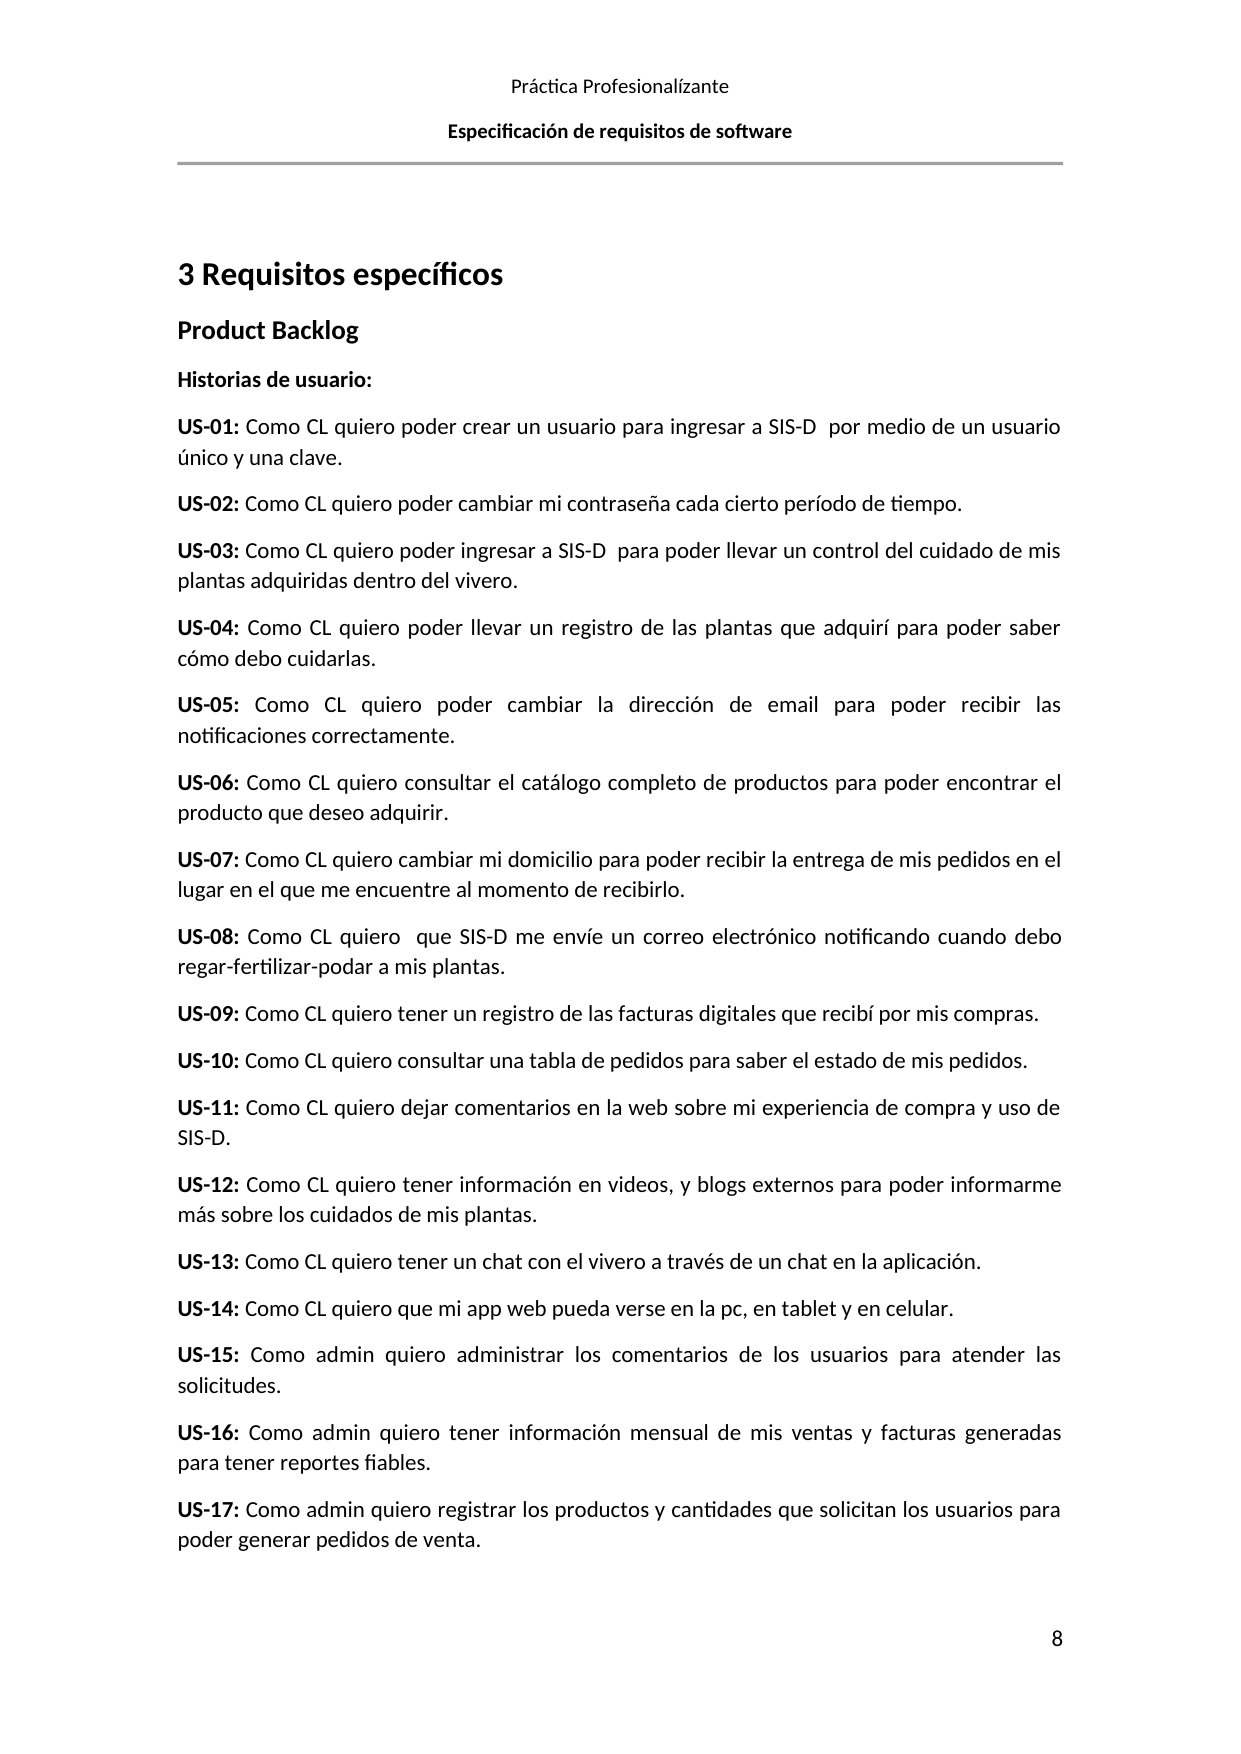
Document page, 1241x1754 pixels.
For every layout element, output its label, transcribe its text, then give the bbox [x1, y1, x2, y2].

text US-02: Como CL quiero poder cambiar mi contraseña cada cierto período de tiempo. [177, 489, 1063, 518]
text US-05: Como CL quiero poder cambiar la dirección de email para poder recibir las notificaciones correctamente. [177, 691, 1063, 749]
text 3 Requisitos específicos [177, 253, 1063, 293]
text Historias de usuario: [177, 366, 1063, 394]
text US-12: Como CL quiero tener información en videos, y blogs externos para poder informarme más sobre los cuidados de mis plantas. [177, 1170, 1063, 1228]
text US-15: Como admin quiero administrar los comentarios de los usuarios para atender las solicitudes. [177, 1341, 1063, 1399]
text US-14: Como CL quiero que mi app web pueda verse en la pc, en tablet y en celular. [177, 1294, 1063, 1322]
text US-17: Como admin quiero registrar los productos y cantidades que solicitan los usuarios para poder generar pedidos de venta. [177, 1495, 1063, 1553]
text US-08: Como CL quiero que SIS-D me envíe un correo electrónico notificando cuando debo regar-fertilizar-podar a mis plantas. [177, 922, 1063, 980]
text US-11: Como CL quiero dejar comentarios en la web sobre mi experiencia de compra y uso de SIS-D. [177, 1093, 1063, 1151]
text US-04: Como CL quiero poder llevar un registro de las plantas que adquirí para poder saber cómo debo cuidarlas. [177, 613, 1063, 672]
text US-01: Como CL quiero poder crear un usuario para ingresar a SIS-D por medio de un usuario único y una clave. [177, 412, 1063, 471]
text US-03: Como CL quiero poder ingresar a SIS-D para poder llevar un control del cuidado de mis plantas adquiridas dentro del vivero. [177, 536, 1063, 595]
text Product Backlog [177, 313, 1063, 346]
text US-07: Como CL quiero cambiar mi domicilio para poder recibir la entrega de mis pedidos en el lugar en el que me encuentre al momento de recibirlo. [177, 845, 1063, 903]
text US-13: Como CL quiero tener un chat con el vivero a través de un chat en la aplicación. [177, 1247, 1063, 1275]
text US-10: Como CL quiero consultar una tabla de pedidos para saber el estado de mis pedidos. [177, 1046, 1063, 1074]
text US-09: Como CL quiero tener un registro de las facturas digitales que recibí por mis compras. [177, 999, 1063, 1027]
text US-16: Como admin quiero tener información mensual de mis ventas y facturas generadas para tener reportes fiables. [177, 1418, 1063, 1476]
text US-06: Como CL quiero consultar el catálogo completo de productos para poder encontrar el producto que deseo adquirir. [177, 768, 1063, 826]
